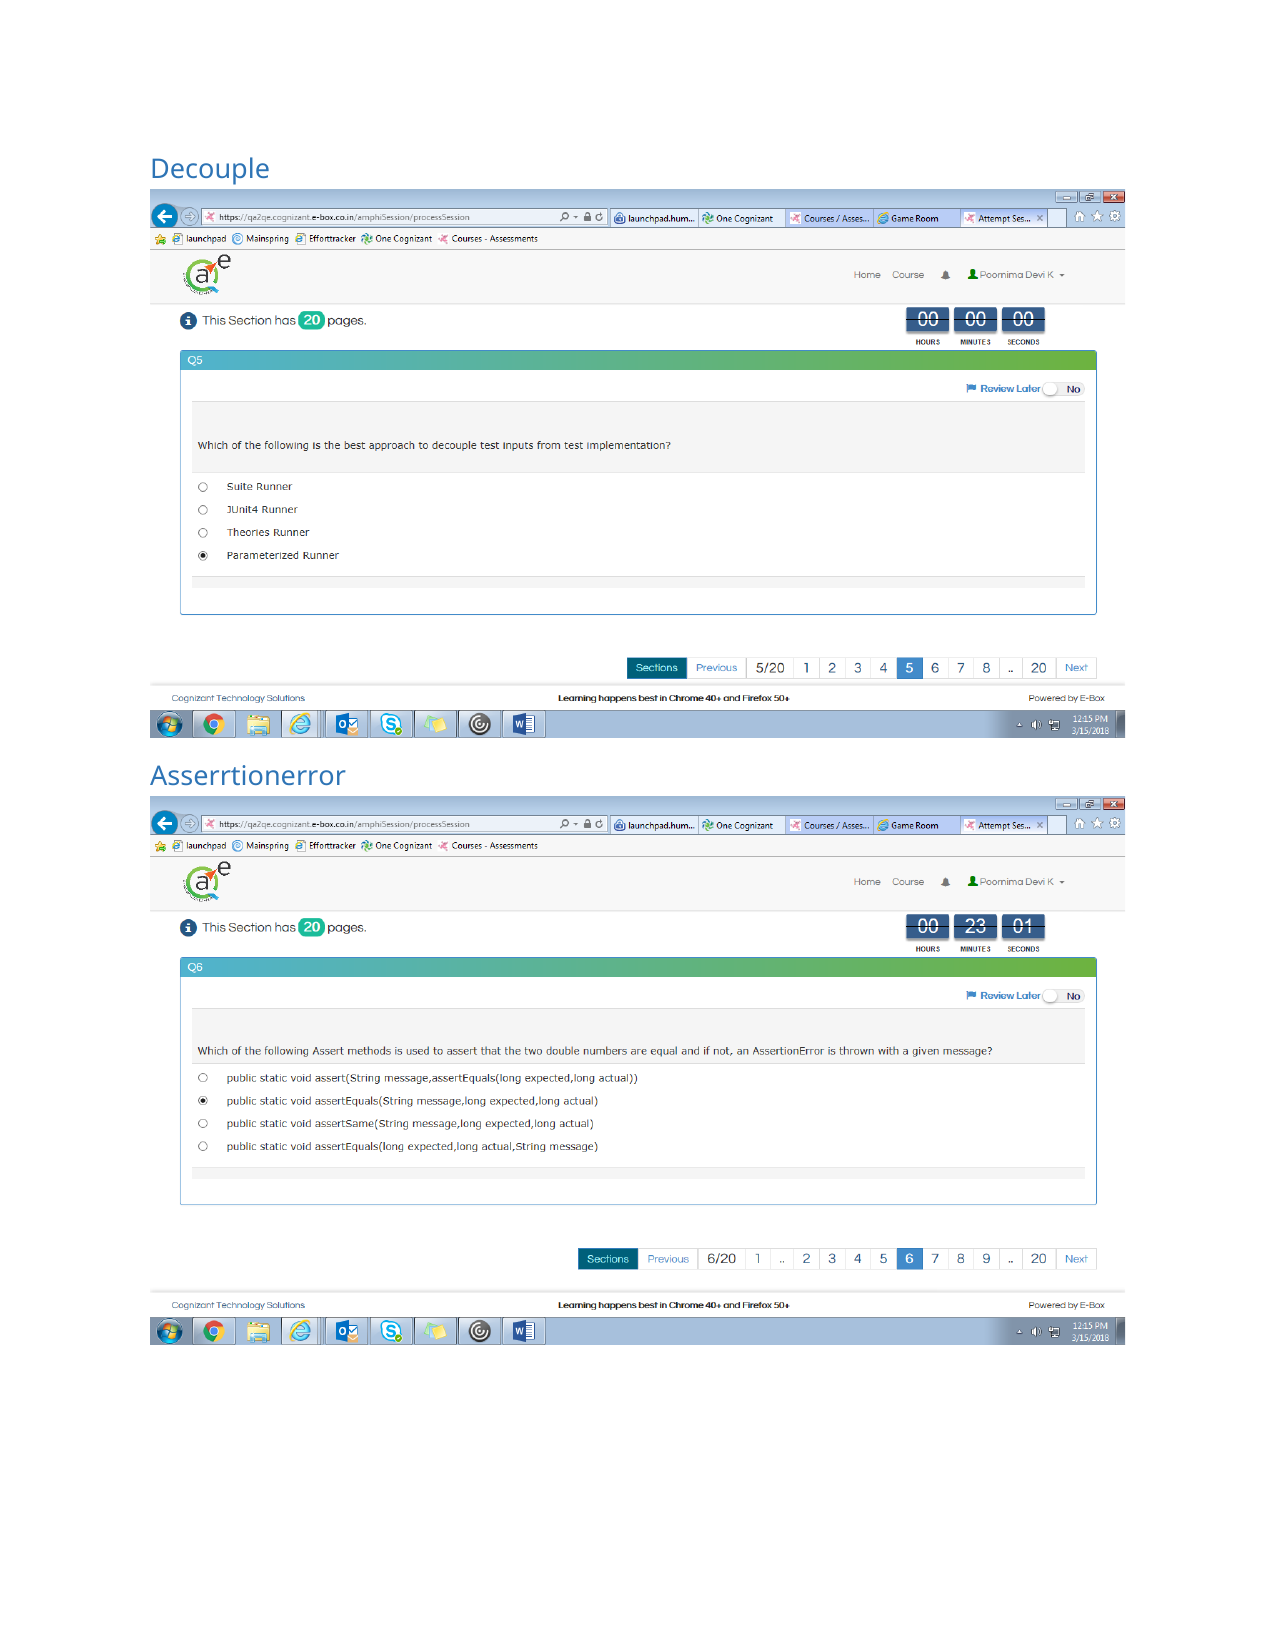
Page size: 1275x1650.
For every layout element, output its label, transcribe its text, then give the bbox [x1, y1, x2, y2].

picture [150, 189, 1125, 738]
subtitle Decouple [150, 150, 1125, 187]
subtitle Asserrtionerror [150, 757, 1125, 794]
picture [150, 796, 1125, 1345]
